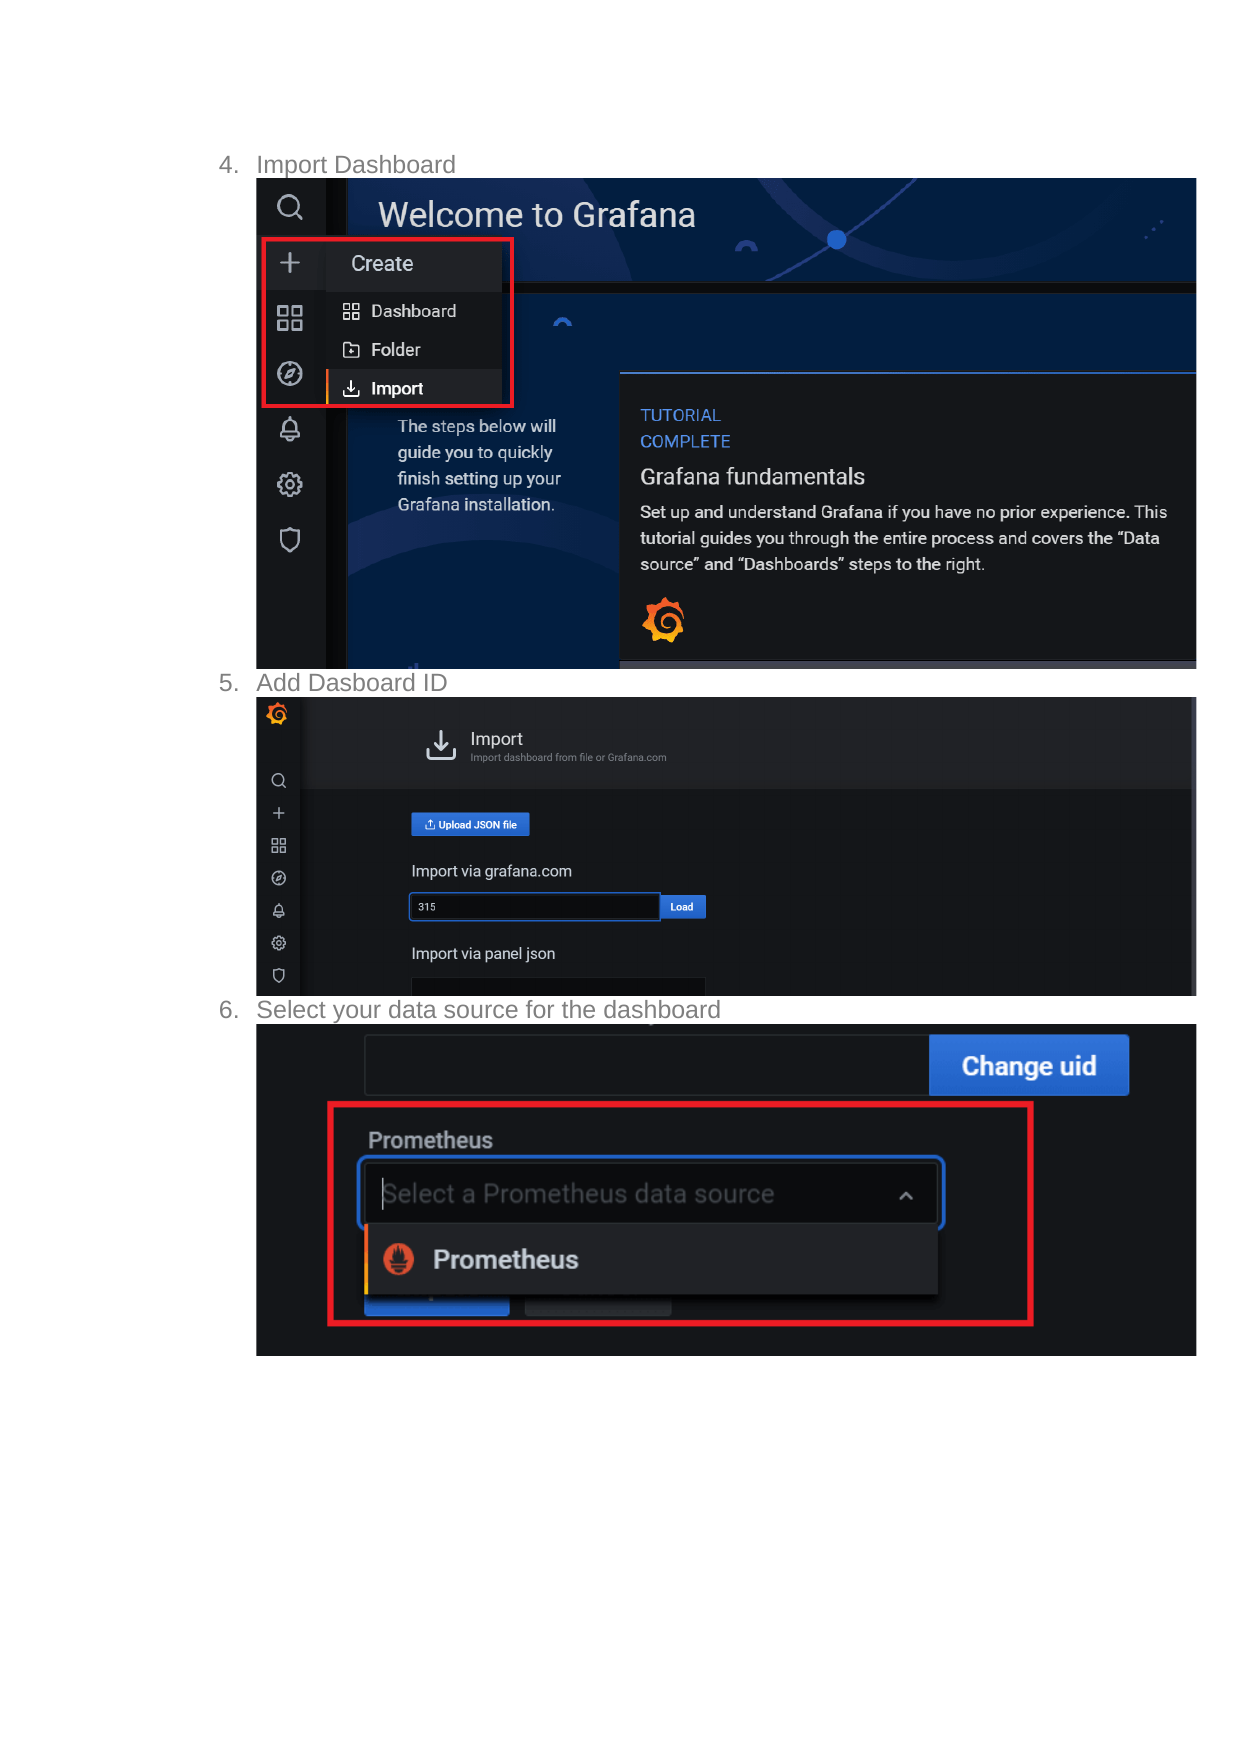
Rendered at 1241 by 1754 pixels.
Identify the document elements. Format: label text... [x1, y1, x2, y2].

picture [256, 1024, 1197, 1356]
picture [256, 178, 1197, 669]
picture [256, 697, 1197, 996]
